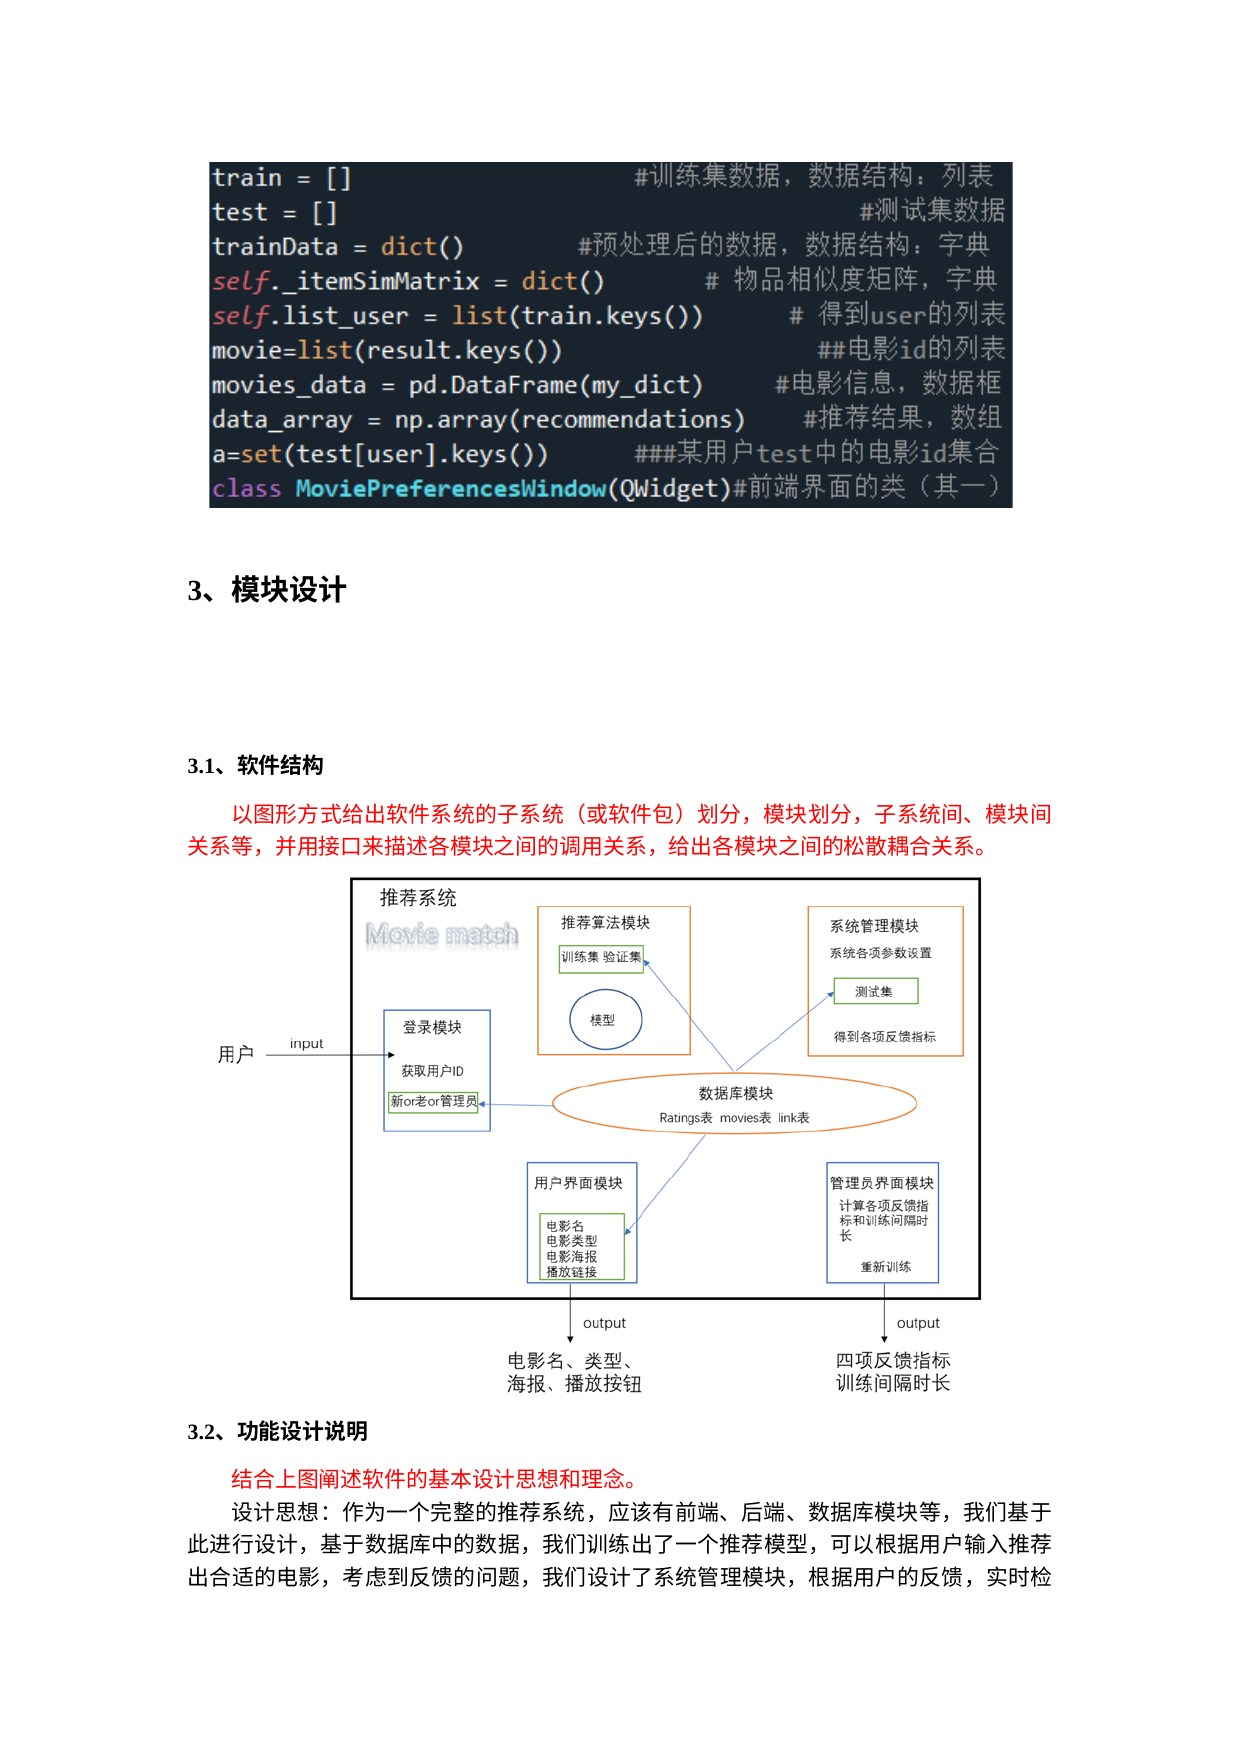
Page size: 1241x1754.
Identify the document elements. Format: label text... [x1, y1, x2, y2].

text 结合上图阐述软件的基本设计思想和理念。 [187, 1462, 1053, 1494]
picture [187, 861, 1053, 1403]
text 3.2、功能设计说明 [187, 1414, 1053, 1446]
subtitle 3、模块设计 [187, 555, 1053, 620]
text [187, 1494, 1053, 1592]
text 以图形方式给出软件系统的子系统（或软件包）划分，模块划分，子系统间、模块间关系等，并用接口来描述各模块之间的调用关系，给出各模块之间的松散耦合关系。 [187, 796, 1053, 861]
text 3.1、软件结构 [187, 748, 1053, 780]
picture [209, 162, 1013, 508]
